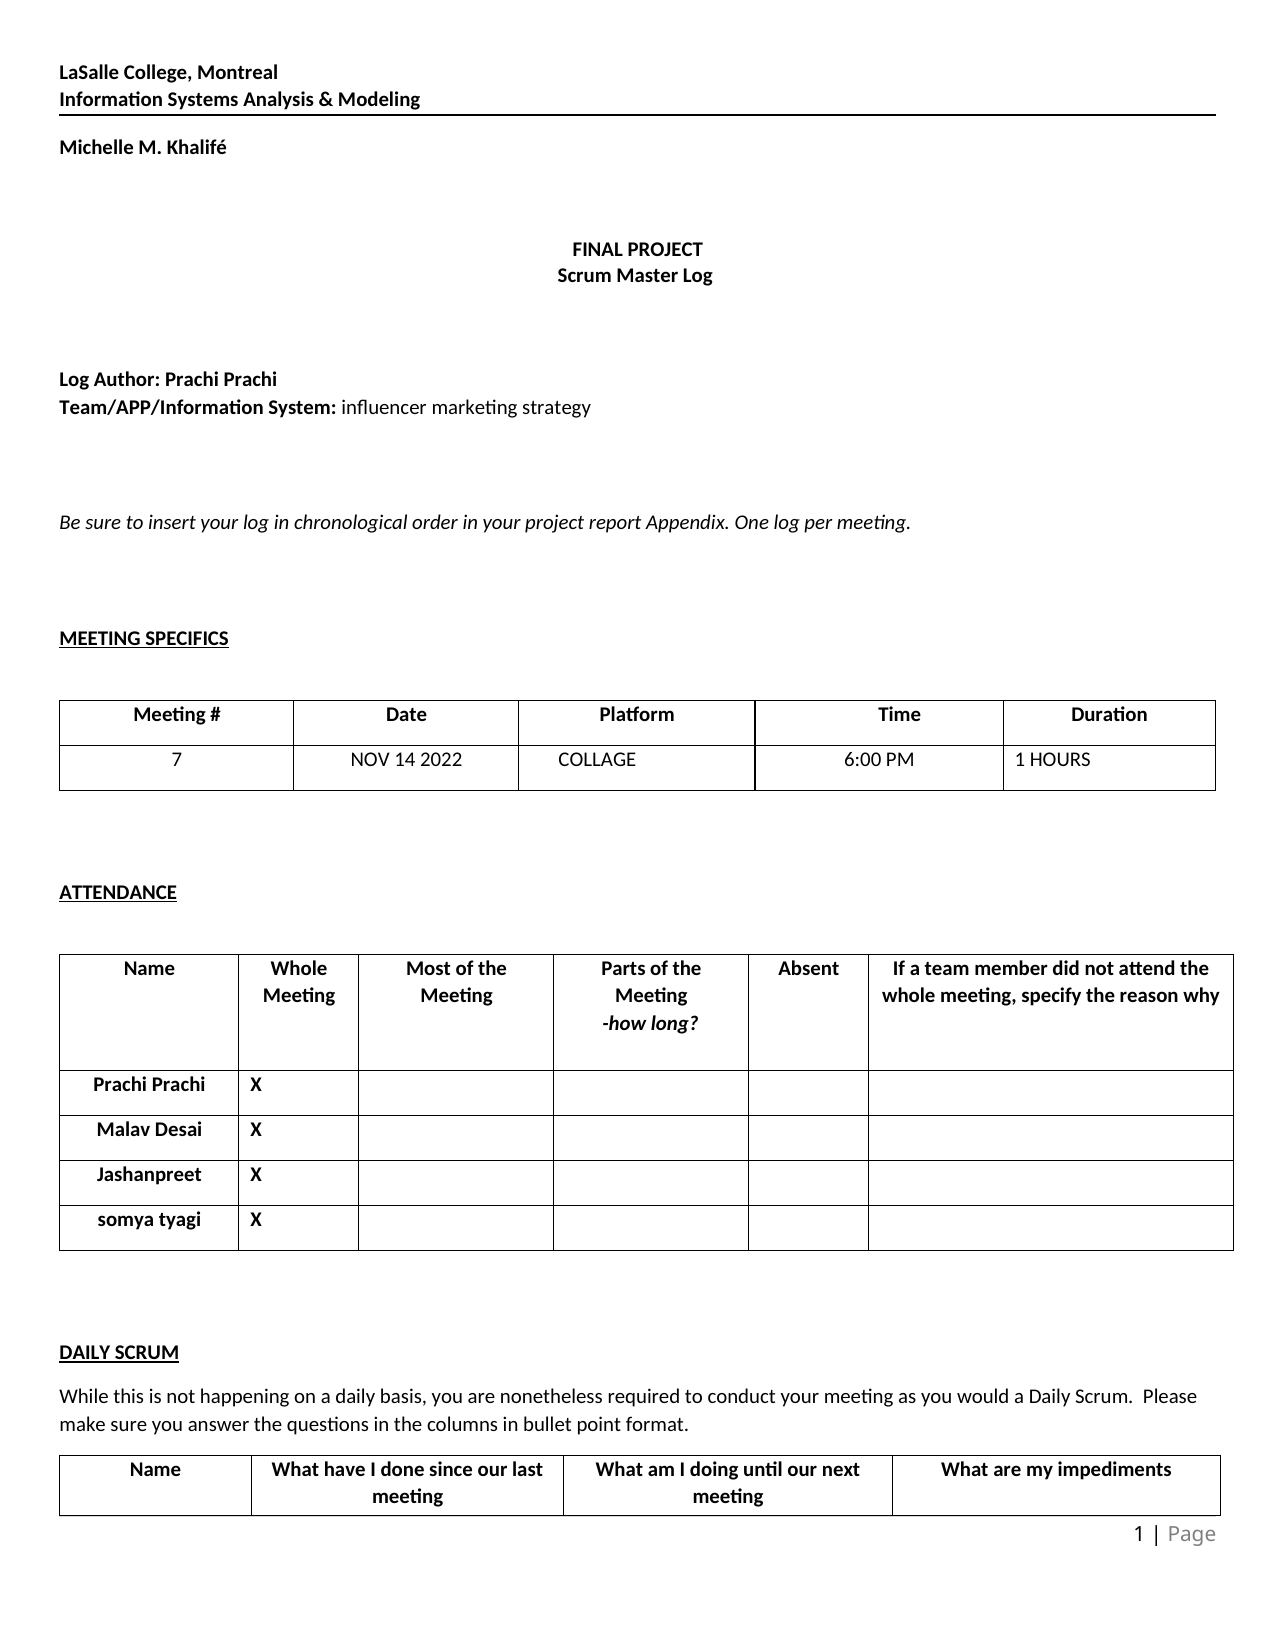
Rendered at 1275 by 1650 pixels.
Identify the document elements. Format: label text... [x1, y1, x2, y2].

table_cell Prachi Prachi [60, 1071, 238, 1115]
table_header Whole Meeting [239, 955, 358, 1070]
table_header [564, 1456, 892, 1515]
table_cell [554, 1116, 748, 1160]
table_header If a team member did not attend the whole meeting, specify the reason why [869, 955, 1233, 1070]
text Log Author: Prachi Prachi Team/APP/Information System: influencer marketing strategy [59, 367, 1216, 419]
table_cell [554, 1161, 748, 1205]
table_cell X [239, 1116, 358, 1160]
text Scrum Master Log [59, 262, 1216, 316]
table_cell Jashanpreet [60, 1161, 238, 1205]
table_header Platform [519, 701, 754, 745]
table_cell 6:00 PM [756, 746, 1003, 790]
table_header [893, 1456, 1220, 1515]
table_cell X [239, 1071, 358, 1115]
text Michelle M. Khalifé [59, 134, 1216, 218]
table_cell X [239, 1206, 358, 1250]
text ATTENDANCE [59, 879, 1216, 935]
table_cell NOV 14 2022 [294, 746, 518, 790]
table_cell [359, 1161, 553, 1205]
table_cell COLLAGE [519, 746, 754, 790]
table_header Duration [1004, 701, 1215, 745]
text FINAL PROJECT [59, 236, 1216, 262]
table_header Date [294, 701, 518, 745]
table_cell [749, 1071, 868, 1115]
table_header Most of the Meeting [359, 955, 553, 1070]
text LaSalle College, Montreal Information Systems Analysis & Modeling [59, 59, 1216, 114]
text MEETING SPECIFICS [59, 598, 1216, 681]
text DAILY SCRUM [59, 1339, 1216, 1365]
table_cell [359, 1206, 553, 1250]
table_cell [749, 1161, 868, 1205]
table_cell 7 [60, 746, 293, 790]
table_cell [749, 1116, 868, 1160]
table_cell [869, 1071, 1233, 1115]
table_header Name [60, 955, 238, 1070]
table_header Meeting # [60, 701, 293, 745]
table_cell somya tyagi [60, 1206, 238, 1250]
table_cell [359, 1071, 553, 1115]
table_cell [869, 1161, 1233, 1205]
table_cell Malav Desai [60, 1116, 238, 1160]
table_header Time [756, 701, 1003, 745]
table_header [252, 1456, 563, 1515]
text While this is not happening on a daily basis, you are nonetheless required to conduct your meeting as you would a Daily Scrum. Please make sure you answer the questions in the columns in bullet point format. [59, 1384, 1216, 1436]
table_header Absent [749, 955, 868, 1070]
table_cell [359, 1116, 553, 1160]
table_cell [869, 1116, 1233, 1160]
table_cell [554, 1071, 748, 1115]
table_cell [749, 1206, 868, 1250]
table_cell 1 HOURS [1004, 746, 1215, 790]
table_header Name [60, 1456, 251, 1515]
table_header Parts of the Meeting -how long? [554, 955, 748, 1070]
table_cell [869, 1206, 1233, 1250]
text Be sure to insert your log in chronological order in your project report Appendix. One log per meeting. [59, 482, 1216, 535]
table_cell [554, 1206, 748, 1250]
table_cell X [239, 1161, 358, 1205]
